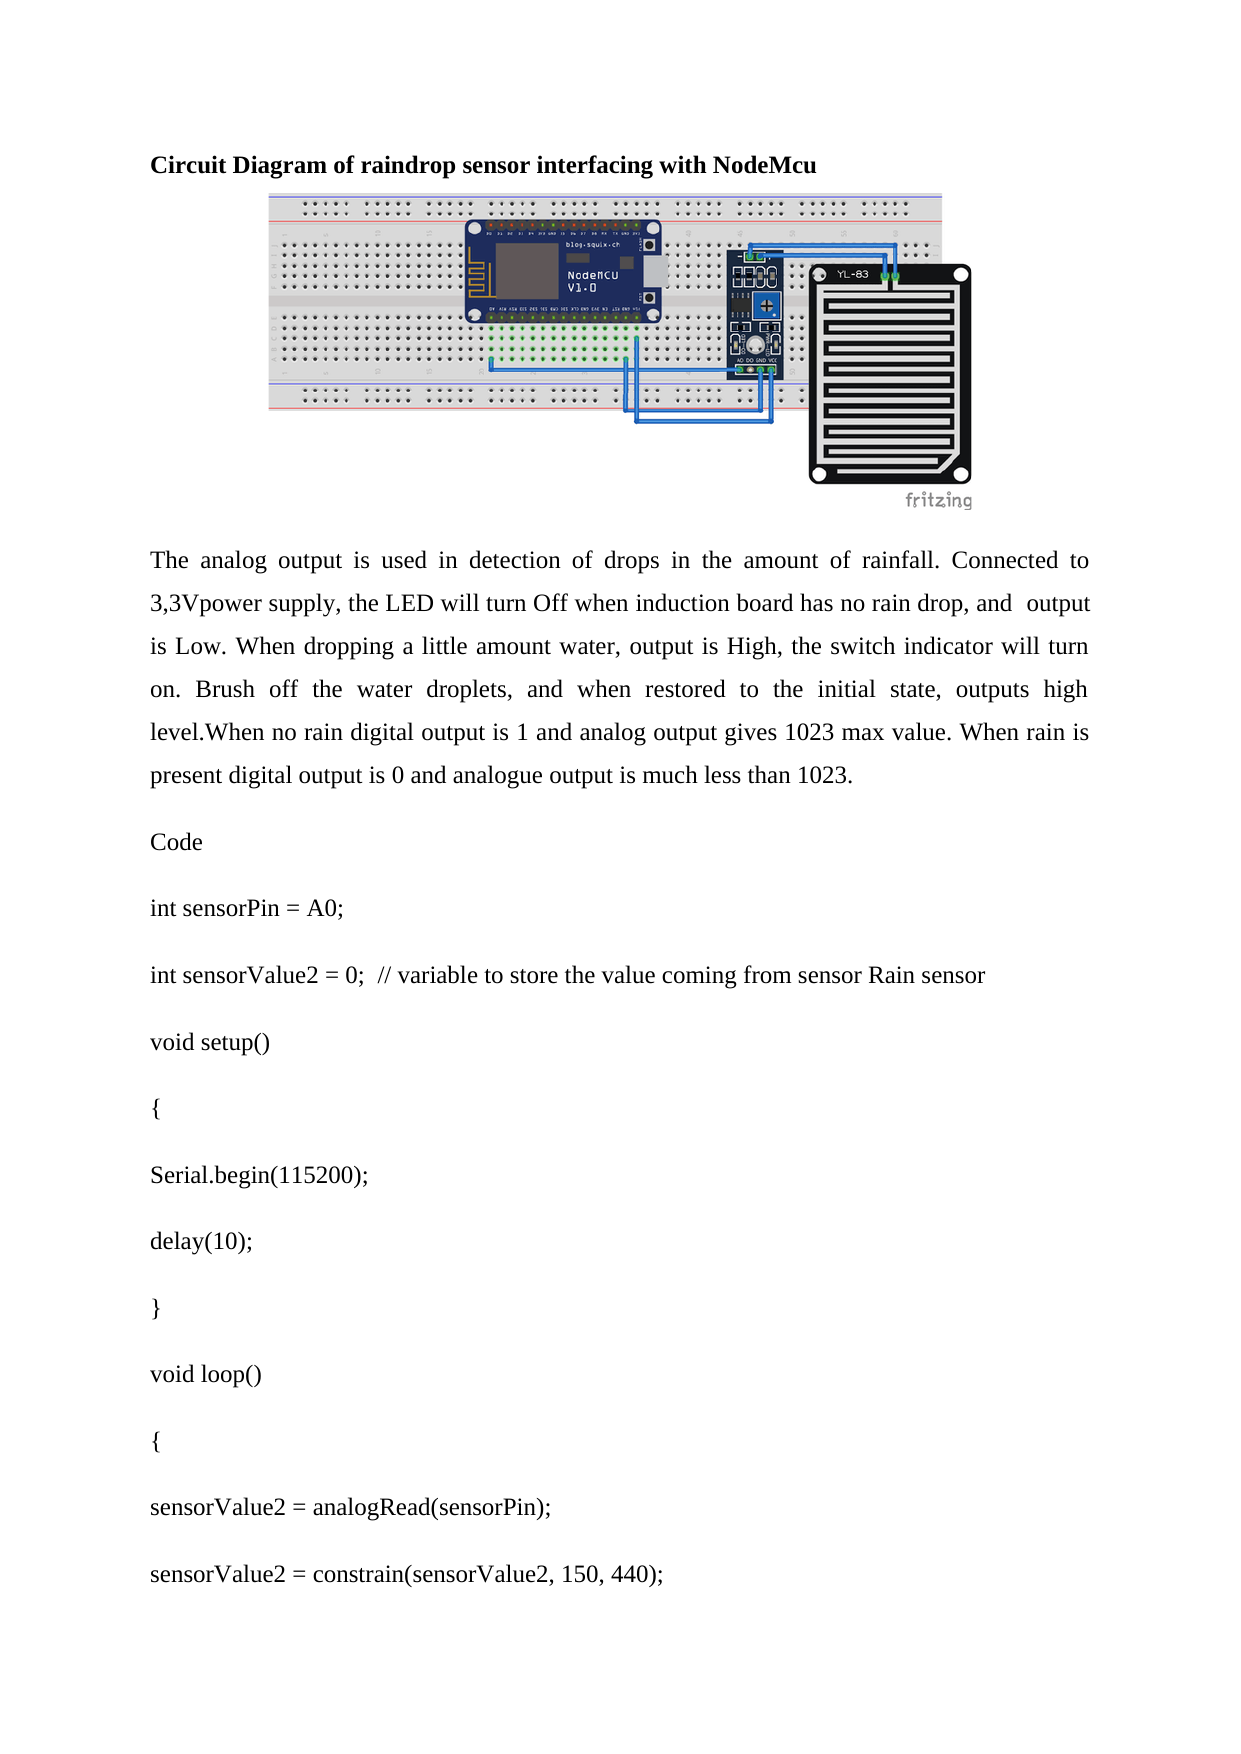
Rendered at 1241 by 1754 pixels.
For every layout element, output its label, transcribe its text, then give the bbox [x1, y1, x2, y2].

text Code [150, 827, 1090, 856]
text int sensorValue2 = 0; // variable to store the value coming from sensor Rain sensor [150, 960, 1090, 989]
text { [150, 1093, 1090, 1122]
text void loop() [150, 1359, 1090, 1388]
text sensorValue2 = constrain(sensorValue2, 150, 440); [150, 1559, 1090, 1588]
picture [268, 193, 972, 510]
text Serial.begin(115200); [150, 1160, 1090, 1188]
text } [150, 1293, 1090, 1322]
text void setup() [150, 1027, 1090, 1055]
text The analog output is used in detection of drops in the amount of rainfall. Connected to 3,3Vpower supply, the LED will turn Off when induction board has no rain drop, and output is Low. When dropping a little amount water, output is High, the switch indicator will turn on. Brush off the water droplets, and when restored to the initial state, outputs high level.When no rain digital output is 1 and analog output gives 1023 max value. When rain is present digital output is 0 and analogue output is much less than 1023. [150, 545, 1090, 789]
text { [150, 1426, 1090, 1455]
text Circuit Diagram of raindrop sensor interfacing with NodeMcu [150, 150, 1090, 179]
text delay(10); [150, 1226, 1090, 1255]
text int sensorPin = A0; [150, 893, 1090, 922]
text sensorValue2 = analogRead(sensorPin); [150, 1492, 1090, 1521]
